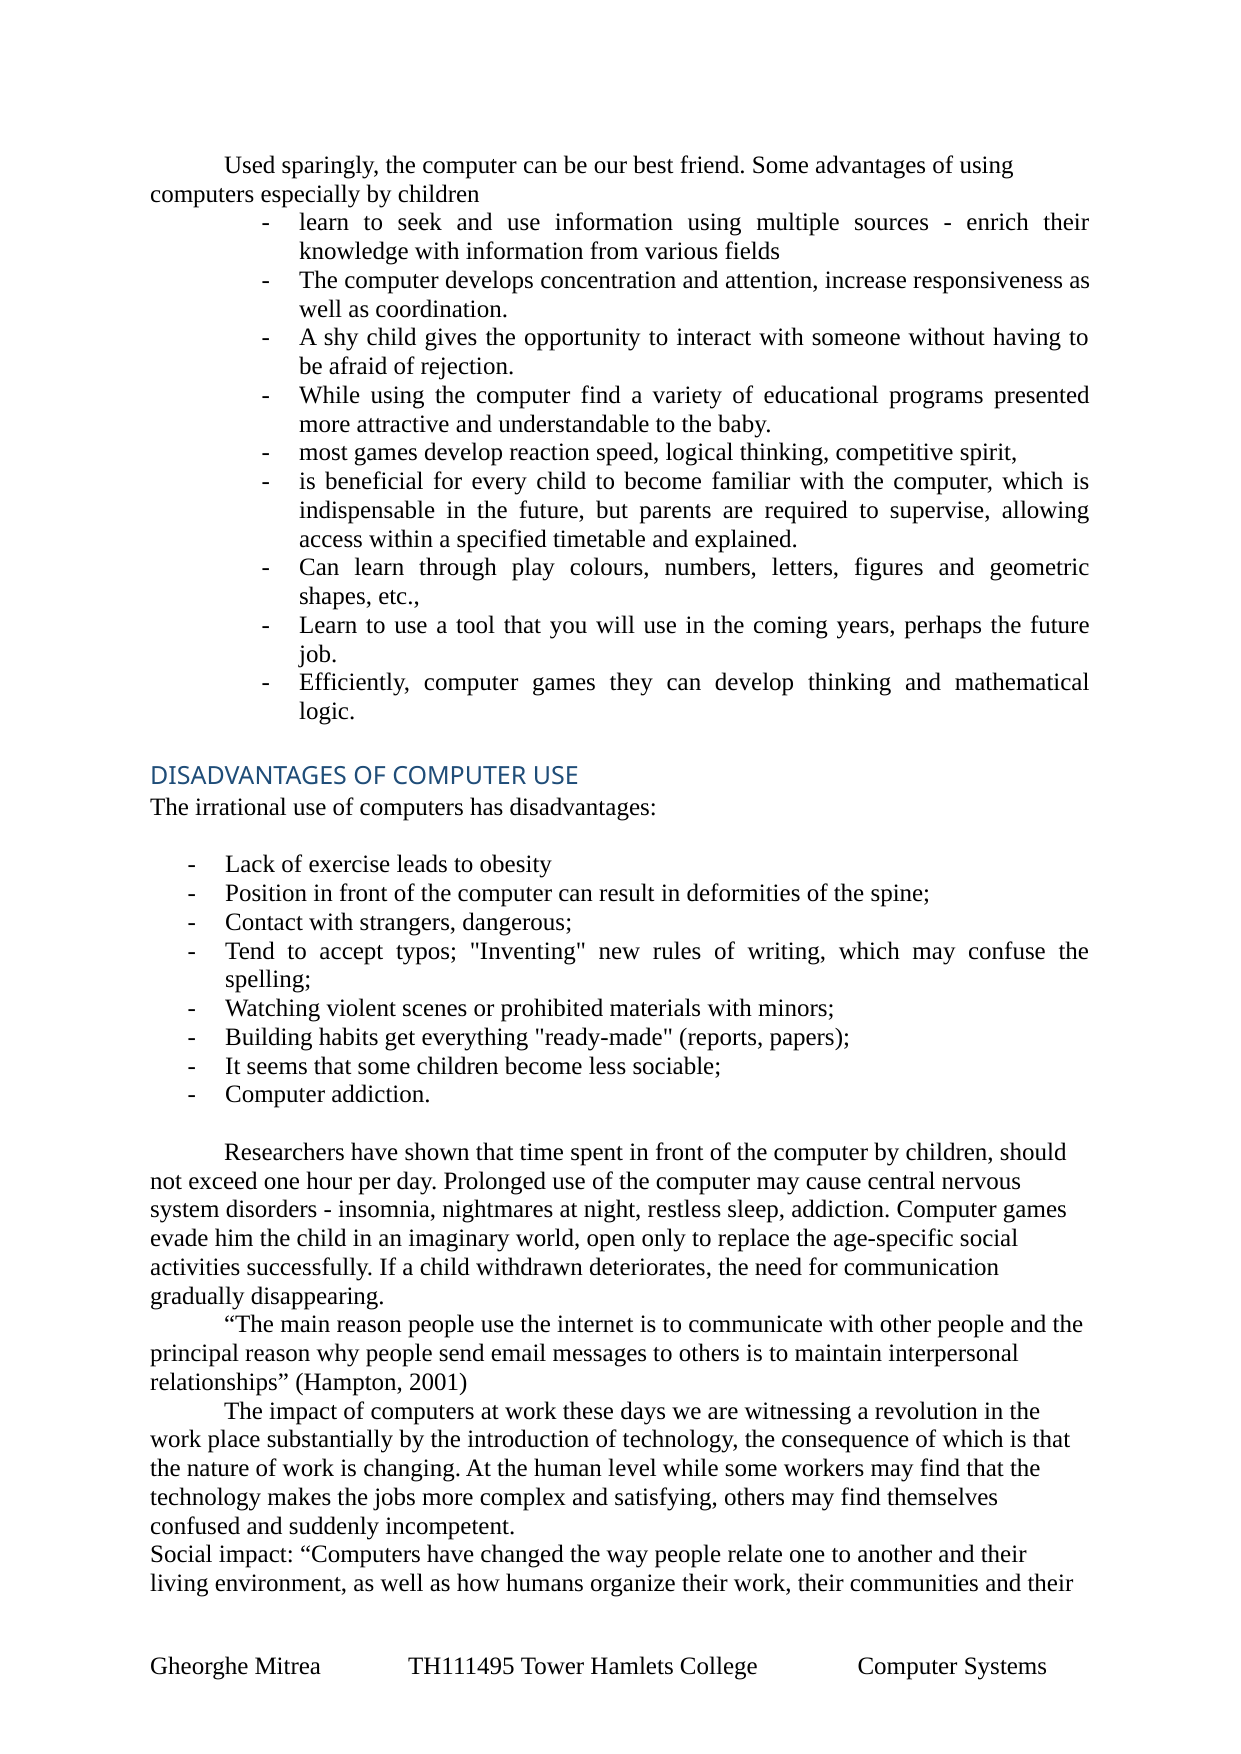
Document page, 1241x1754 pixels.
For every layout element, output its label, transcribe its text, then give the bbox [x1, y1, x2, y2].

list Learn to use a tool that you will use in the coming years, perhaps the future job. [261, 610, 1090, 667]
list It seems that some children become less sociable; [187, 1051, 1090, 1079]
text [150, 1539, 1090, 1597]
text The irrational use of computers has disadvantages: [150, 792, 1090, 821]
list is beneficial for every child to become familiar with the computer, which is indispensable in the future, but parents are required to supervise, allowing access within a specified timetable and explained. [261, 466, 1090, 552]
list A shy child gives the opportunity to interact with someone without having to be afraid of rejection. [261, 322, 1090, 380]
list learn to seek and use information using multiple sources - enrich their knowledge with information from various fields [261, 207, 1090, 265]
subtitle DISADVANTAGES OF COMPUTER USE [150, 758, 1090, 792]
list Lack of exercise leads to obesity [187, 849, 1090, 878]
text Used sparingly, the computer can be our best friend. Some advantages of using computers especially by children [150, 150, 1090, 207]
list Can learn through play colours, numbers, letters, figures and geometric shapes, etc., [261, 552, 1090, 610]
list Watching violent scenes or prohibited materials with minors; [187, 993, 1090, 1022]
list Tend to accept typos; "Inventing" new rules of writing, which may confuse the spelling; [187, 936, 1090, 993]
list The computer develops concentration and attention, increase responsiveness as well as coordination. [261, 265, 1090, 322]
list Contact with strangers, dangerous; [187, 907, 1090, 936]
list While using the computer find a variety of educational programs presented more attractive and understandable to the baby. [261, 380, 1090, 437]
list Computer addiction. [187, 1079, 1090, 1108]
list most games develop reaction speed, logical thinking, competitive spirit, [261, 437, 1090, 466]
text Researchers have shown that time spent in front of the computer by children, should not exceed one hour per day. Prolonged use of the computer may cause central nervous system disorders - insomnia, nightmares at night, restless sleep, addiction. Computer games evade him the child in an imaginary world, open only to replace the age-specific social activities successfully. If a child withdrawn deteriorates, the need for communication gradually disappearing. [150, 1137, 1090, 1309]
list Efficiently, computer games they can develop thinking and mathematical logic. [261, 667, 1090, 725]
text The impact of computers at work these days we are witnessing a revolution in the work place substantially by the introduction of technology, the consequence of which is that the nature of work is changing. At the human level while some workers may find that the technology makes the jobs more complex and satisfying, others may find themselves confused and suddenly incompetent. [150, 1396, 1090, 1539]
list Position in front of the computer can result in deformities of the spine; [187, 878, 1090, 907]
list Building habits get everything "ready-made" (reports, papers); [187, 1022, 1090, 1051]
text “The main reason people use the internet is to communicate with other people and the principal reason why people send email messages to others is to maintain interpersonal relationships” [150, 1309, 1090, 1396]
